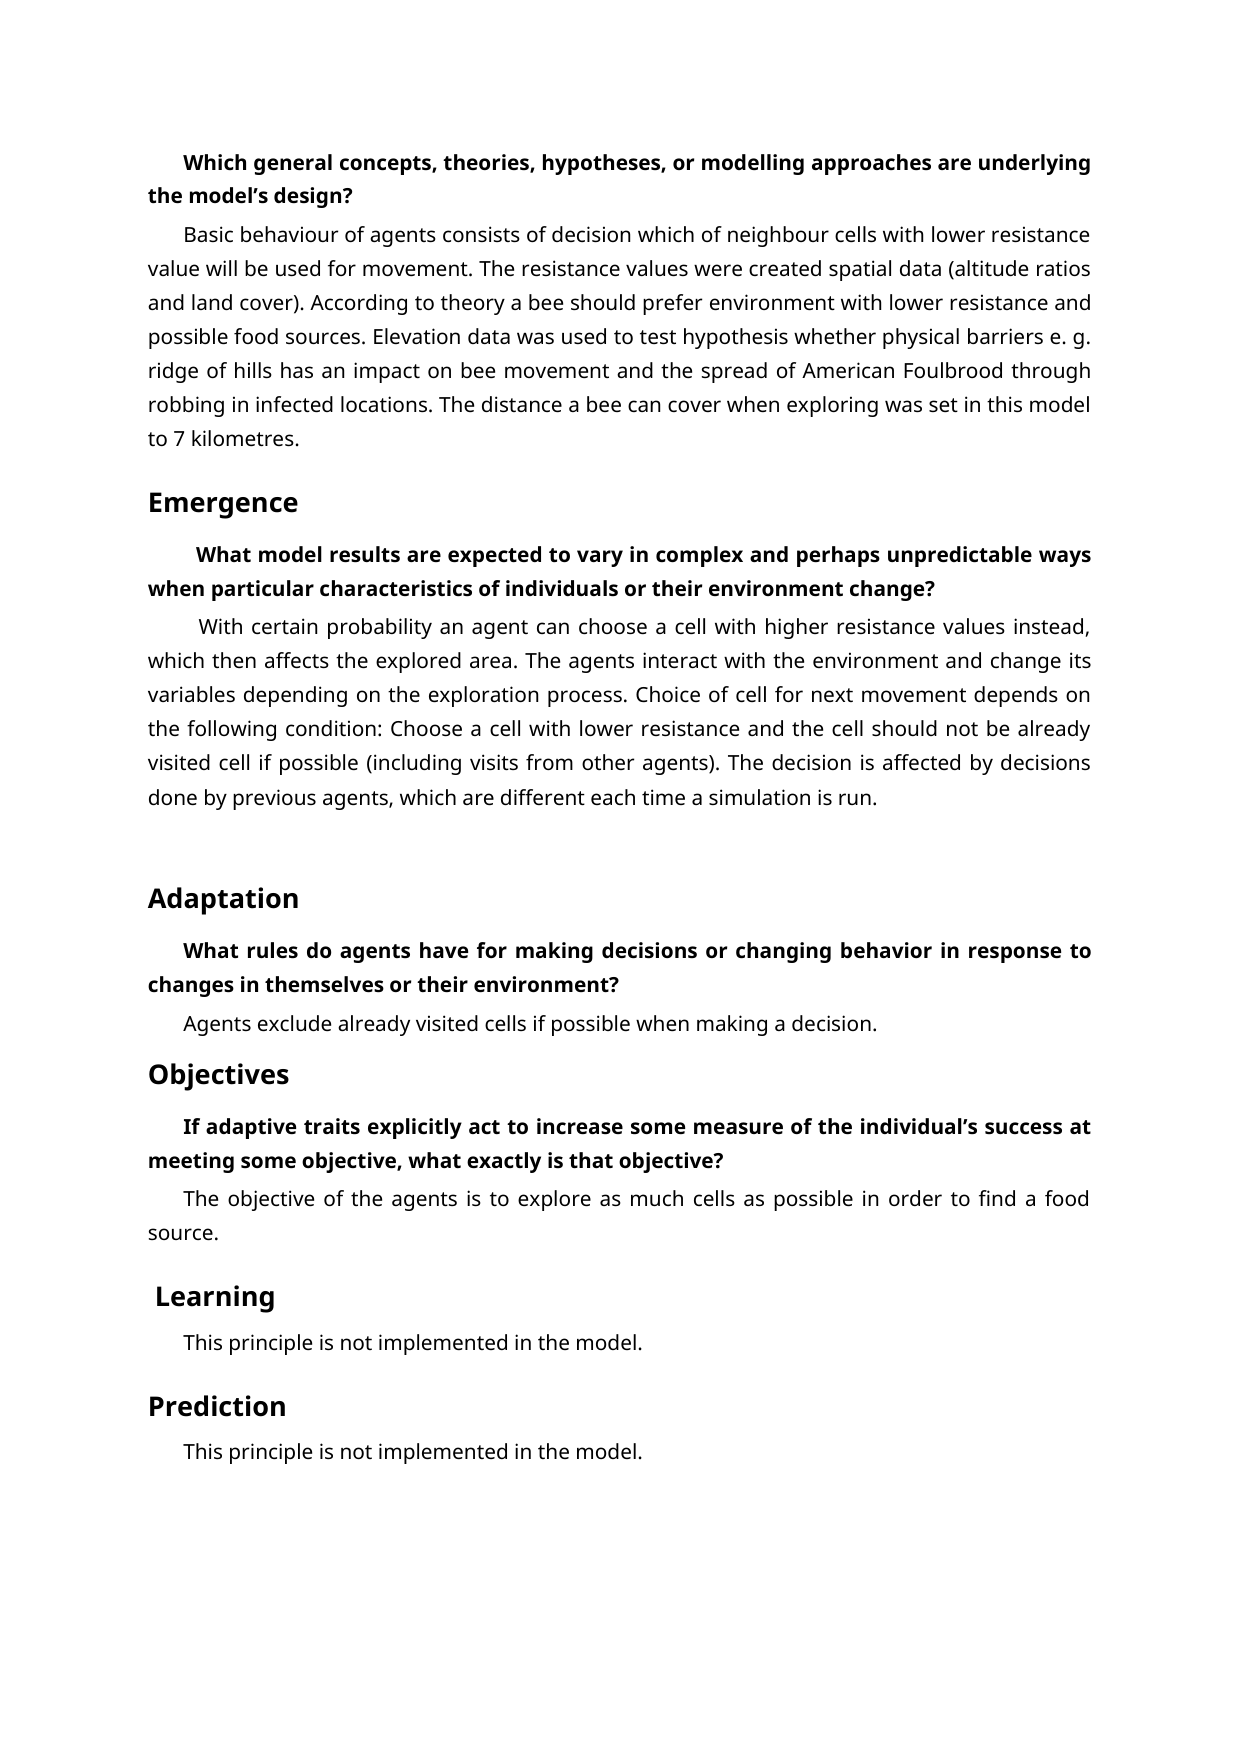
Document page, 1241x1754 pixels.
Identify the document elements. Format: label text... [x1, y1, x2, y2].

list Emergence [148, 483, 1093, 520]
text If adaptive traits explicitly act to increase some measure of the individual’s success at meeting some objective, what exactly is that objective? [148, 1112, 1093, 1174]
text Basic behaviour of agents consists of decision which of neighbour cells with lower resistance value will be used for movement. The resistance values were created spatial data (altitude ratios and land cover). According to theory a bee should prefer environment with lower resistance and possible food sources. Elevation data was used to test hypothesis whether physical barriers e. g. ridge of hills has an impact on bee movement and the spread of American Foulbrood through robbing in infected locations. The distance a bee can cover when exploring was set in this model to 7 kilometres. [148, 220, 1093, 453]
text Which general concepts, theories, hypotheses, or modelling approaches are underlying the model’s design? [148, 148, 1093, 210]
text This principle is not implemented in the model. [148, 1328, 1093, 1356]
text What model results are expected to vary in complex and perhaps unpredictable ways when particular characteristics of individuals or their environment change? [148, 540, 1093, 602]
text This principle is not implemented in the model. [148, 1437, 1093, 1466]
text With certain probability an agent can choose a cell with higher resistance values instead, which then affects the explored area. The agents interact with the environment and change its variables depending on the exploration process. Choice of cell for next movement depends on the following condition: Choose a cell with lower resistance and the cell should not be already visited cell if possible (including visits from other agents). The decision is affected by decisions done by previous agents, which are different each time a simulation is run. [148, 612, 1093, 811]
list Learning [148, 1277, 1093, 1314]
text Objectives [148, 1055, 1093, 1092]
text What rules do agents have for making decisions or changing behavior in response to changes in themselves or their environment? [148, 937, 1093, 999]
list Prediction [148, 1387, 1093, 1424]
text Agents exclude already visited cells if possible when making a decision. [148, 1009, 1093, 1037]
text The objective of the agents is to explore as much cells as possible in order to find a food source. [148, 1184, 1093, 1247]
list Adaptation [148, 880, 1093, 917]
